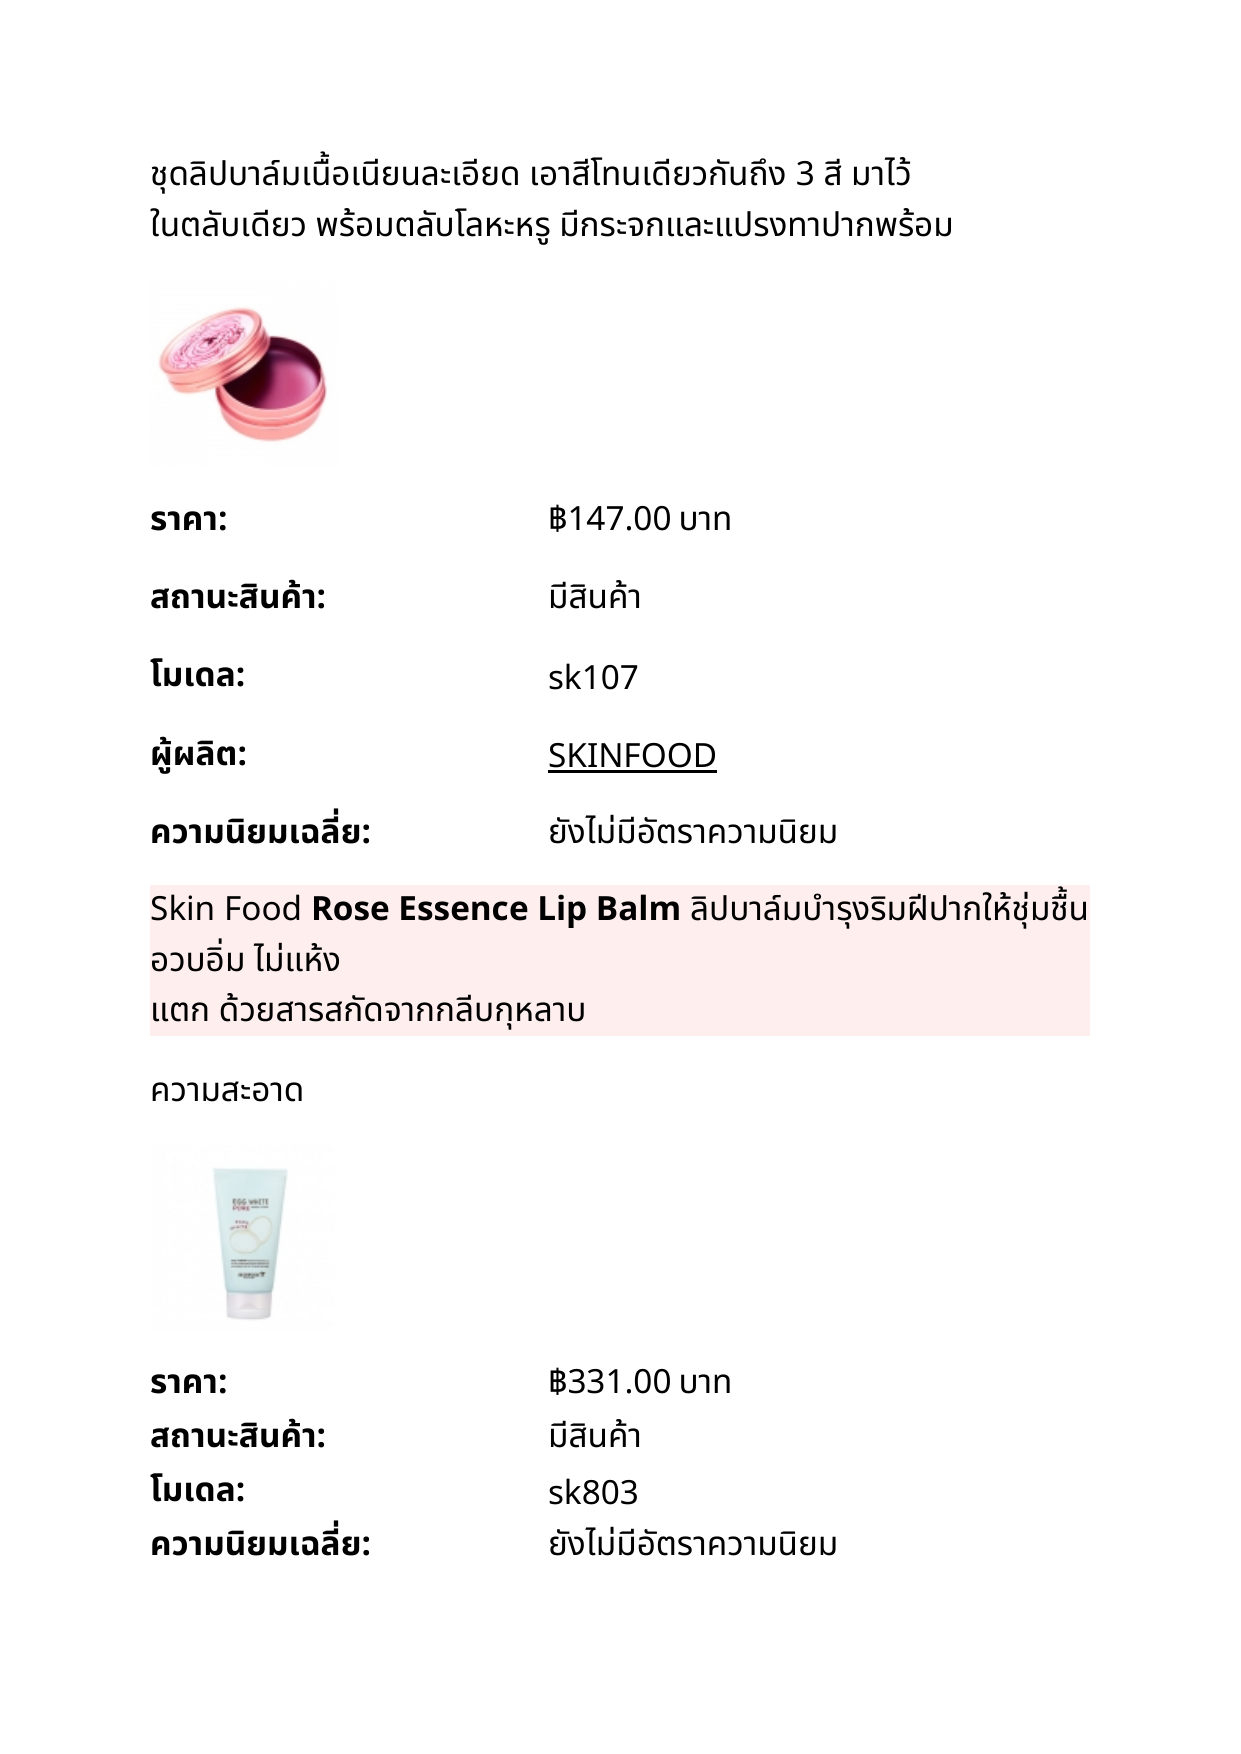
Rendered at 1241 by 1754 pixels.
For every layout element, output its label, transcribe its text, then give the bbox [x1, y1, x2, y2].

table_cell สถานะสินค้า: [149, 1411, 546, 1464]
text ชุดลิปบาล์มเนื้อเนียนละเอียด เอาสีโทนเดียวกันถึง 3 สี มาไว้ ในตลับเดียว พร้อมตลับโลหะหรู มีกระจกและแปรงทาปากพร้อม [150, 150, 1090, 251]
table_cell ยังไม่มีอัตราความนิยม [546, 1518, 1089, 1572]
table_cell ความนิยมเฉลี่ย: [149, 1518, 546, 1572]
table_header ราคา: [149, 1357, 546, 1411]
table_cell SKINFOOD [546, 728, 1089, 806]
picture [150, 280, 338, 468]
table_cell โมเดล: [149, 1464, 546, 1518]
table_cell โมเดล: [149, 650, 546, 728]
table_header ฿331.00บาท [546, 1357, 1089, 1411]
table_cell sk107 [546, 650, 1089, 728]
table_cell sk803 [546, 1464, 1089, 1518]
table_header ฿147.00บาท [546, 493, 1089, 571]
table_header ราคา: [149, 493, 546, 571]
table_cell ยังไม่มีอัตราความนิยม [546, 806, 1089, 885]
text ความสะอาด [150, 1066, 1090, 1116]
text Skin Food Rose Essence Lip Balm ลิปบาล์มบำรุงริมฝีปากให้ชุ่มชื้น อวบอิ่ม ไม่แห้ง แตก ด้วยสารสกัดจากกลีบกุหลาบ [150, 885, 1090, 1036]
table_cell สถานะสินค้า: [149, 571, 546, 649]
table_cell ผู้ผลิต: [149, 728, 546, 806]
table_cell ความนิยมเฉลี่ย: [149, 806, 546, 885]
picture [150, 1144, 338, 1332]
table_cell มีสินค้า [546, 1411, 1089, 1464]
table_cell มีสินค้า [546, 571, 1089, 649]
